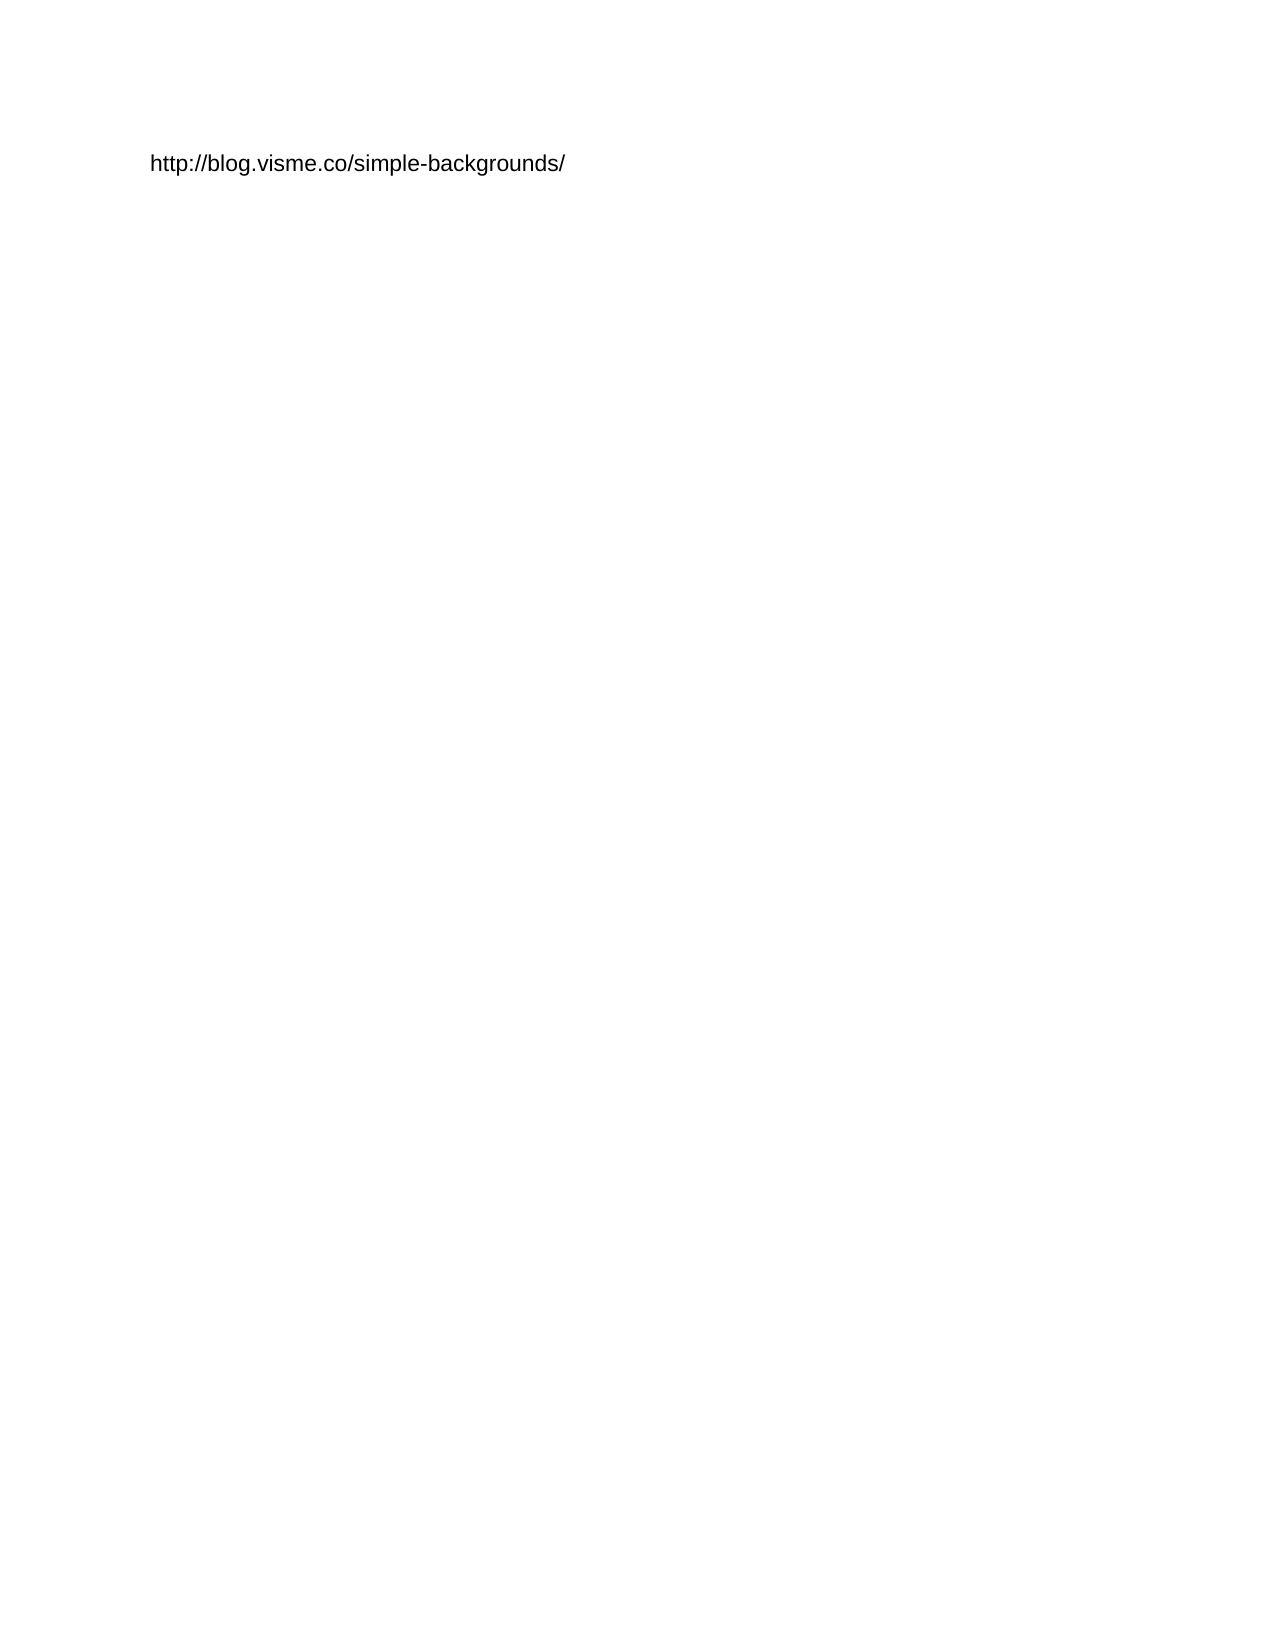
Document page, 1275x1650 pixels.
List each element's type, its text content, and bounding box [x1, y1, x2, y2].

text http://blog.visme.co/simple-backgrounds/ [150, 150, 1125, 176]
